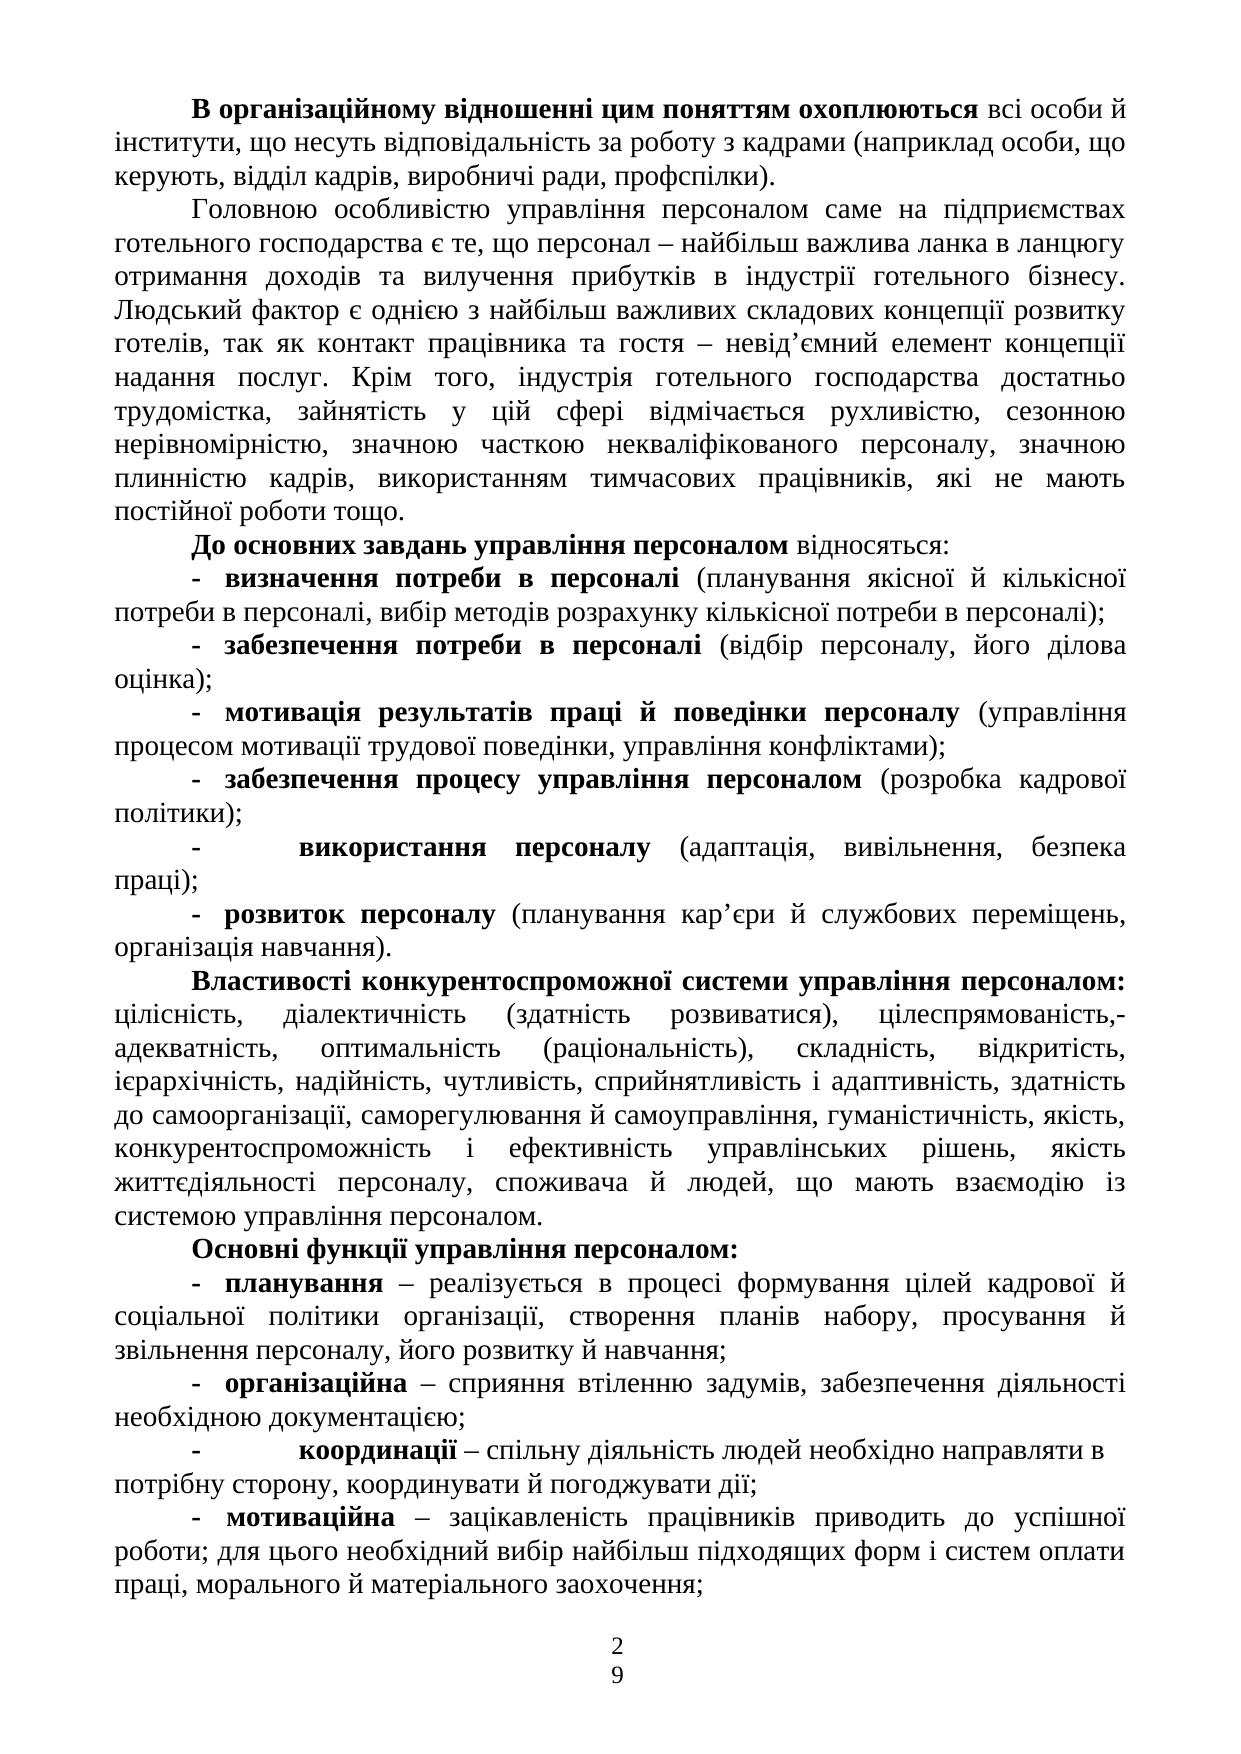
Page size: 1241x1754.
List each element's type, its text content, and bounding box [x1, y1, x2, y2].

list розвиток персоналу (планування кар’єри й службових переміщень, організація навчання). [114, 896, 1127, 963]
list організаційна – сприяння втіленню задумів, забезпечення діяльності необхідною документацією; [114, 1365, 1127, 1432]
text До основних завдань управління персоналом відносяться: [114, 527, 1127, 560]
list забезпечення процесу управління персоналом (розробка кадрової політики); [114, 762, 1127, 829]
list мотивація результатів праці й поведінки персоналу (управління процесом мотивації трудової поведінки, управління конфліктами); [114, 694, 1127, 762]
text Властивості конкурентоспроможної системи управління персоналом: цілісність, діалектичність (здатність розвиватися), цілеспрямованість,- адекватність, оптимальність (раціональність), складність, відкритість, ієрархічність, надійність, чутливість, сприйнятливість і адаптивність, здатність до самоорганізації, саморегулювання й самоуправління, гуманістичність, якість, конкурентоспроможність і ефективність управлінських рішень, якість життєдіяльності персоналу, споживача й людей, що мають взаємодію із системою управління персоналом. [114, 963, 1127, 1231]
text потрібну сторону, координувати й погоджувати дії; [114, 1466, 1127, 1499]
list визначення потреби в персоналі (планування якісної й кількісної потреби в персоналі, вибір методів розрахунку кількісної потреби в персоналі); [114, 560, 1127, 627]
text Основні функції управління персоналом: [114, 1231, 1127, 1265]
list планування – реалізується в процесі формування цілей кадрової й соціальної політики організації, створення планів набору, просування й звільнення персоналу, його розвитку й навчання; [114, 1265, 1127, 1365]
text Головною особливістю управління персоналом саме на підприємствах готельного господарства є те, що персонал – найбільш важлива ланка в ланцюгу отримання доходів та вилучення прибутків в індустрії готельного бізнесу. Людський фактор є однією з найбільш важливих складових концепції розвитку готелів, так як контакт працівника та гостя – невід’ємний елемент концепції надання послуг. Крім того, індустрія готельного господарства достатньо трудомістка, зайнятість у цій сфері відмічається рухливістю, сезонною нерівномірністю, значною часткою некваліфікованого персоналу, значною плинністю кадрів, використанням тимчасових працівників, які не мають постійної роботи тощо. [114, 191, 1127, 527]
list координації – спільну діяльність людей необхідно направляти в [114, 1432, 1127, 1466]
list мотиваційна – зацікавленість працівників приводить до успішної роботи; для цього необхідний вибір найбільш підходящих форм і систем оплати праці, морального й матеріального заохочення; [114, 1499, 1127, 1600]
list використання персоналу (адаптація, вивільнення, безпека праці); [114, 829, 1127, 896]
text В організаційному відношенні цим поняттям охоплюються всі особи й інститути, що несуть відповідальність за роботу з кадрами (наприклад особи, що керують, відділ кадрів, виробничі ради, профспілки). [114, 91, 1127, 191]
list забезпечення потреби в персоналі (відбір персоналу, його ділова оцінка); [114, 627, 1127, 694]
